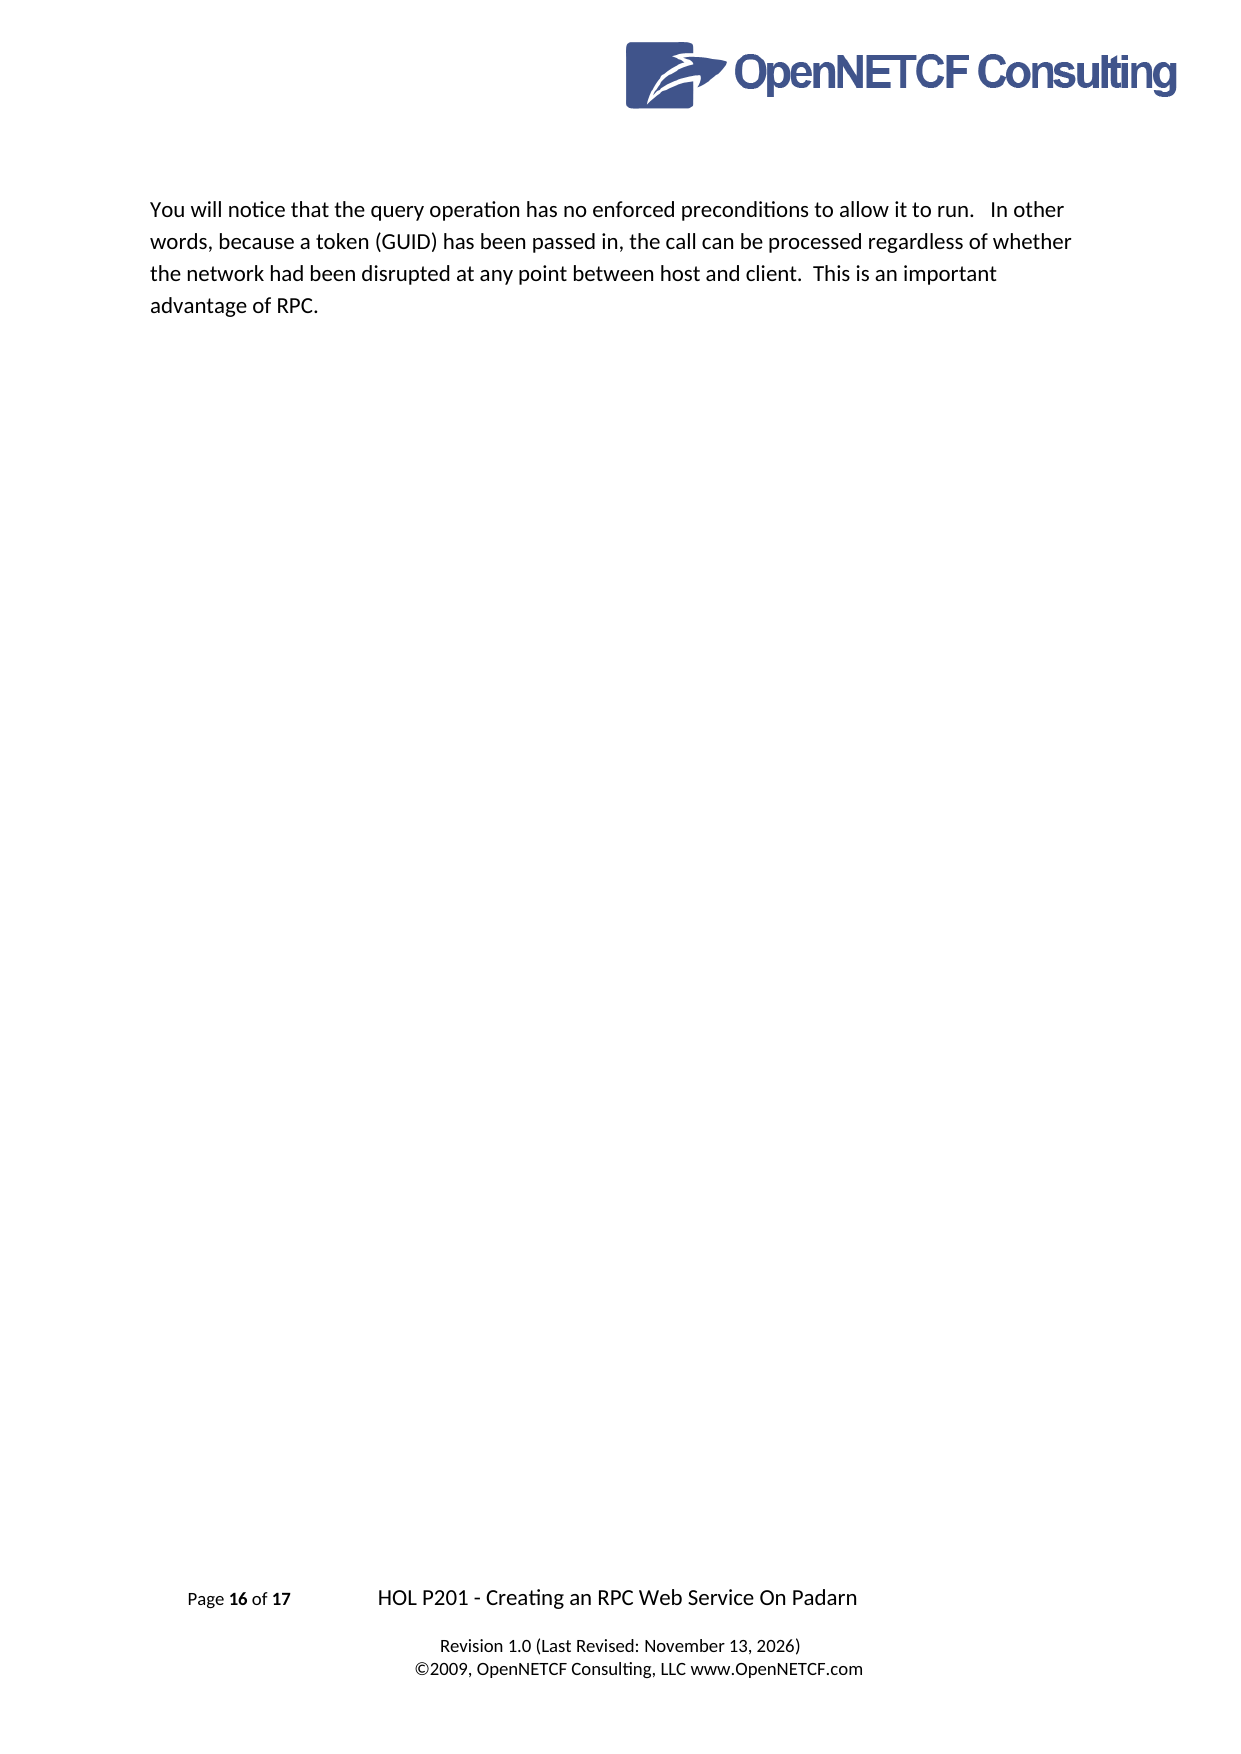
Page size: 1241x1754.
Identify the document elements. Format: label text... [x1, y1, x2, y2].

list You will notice that the query operation has no enforced preconditions to allow it to run. In other words, because a token (GUID) has been passed in, the call can be processed regardless of whether the network had been disrupted at any point between host and client. This is an important advantage of RPC. [150, 195, 1090, 319]
picture [612, 28, 1214, 122]
